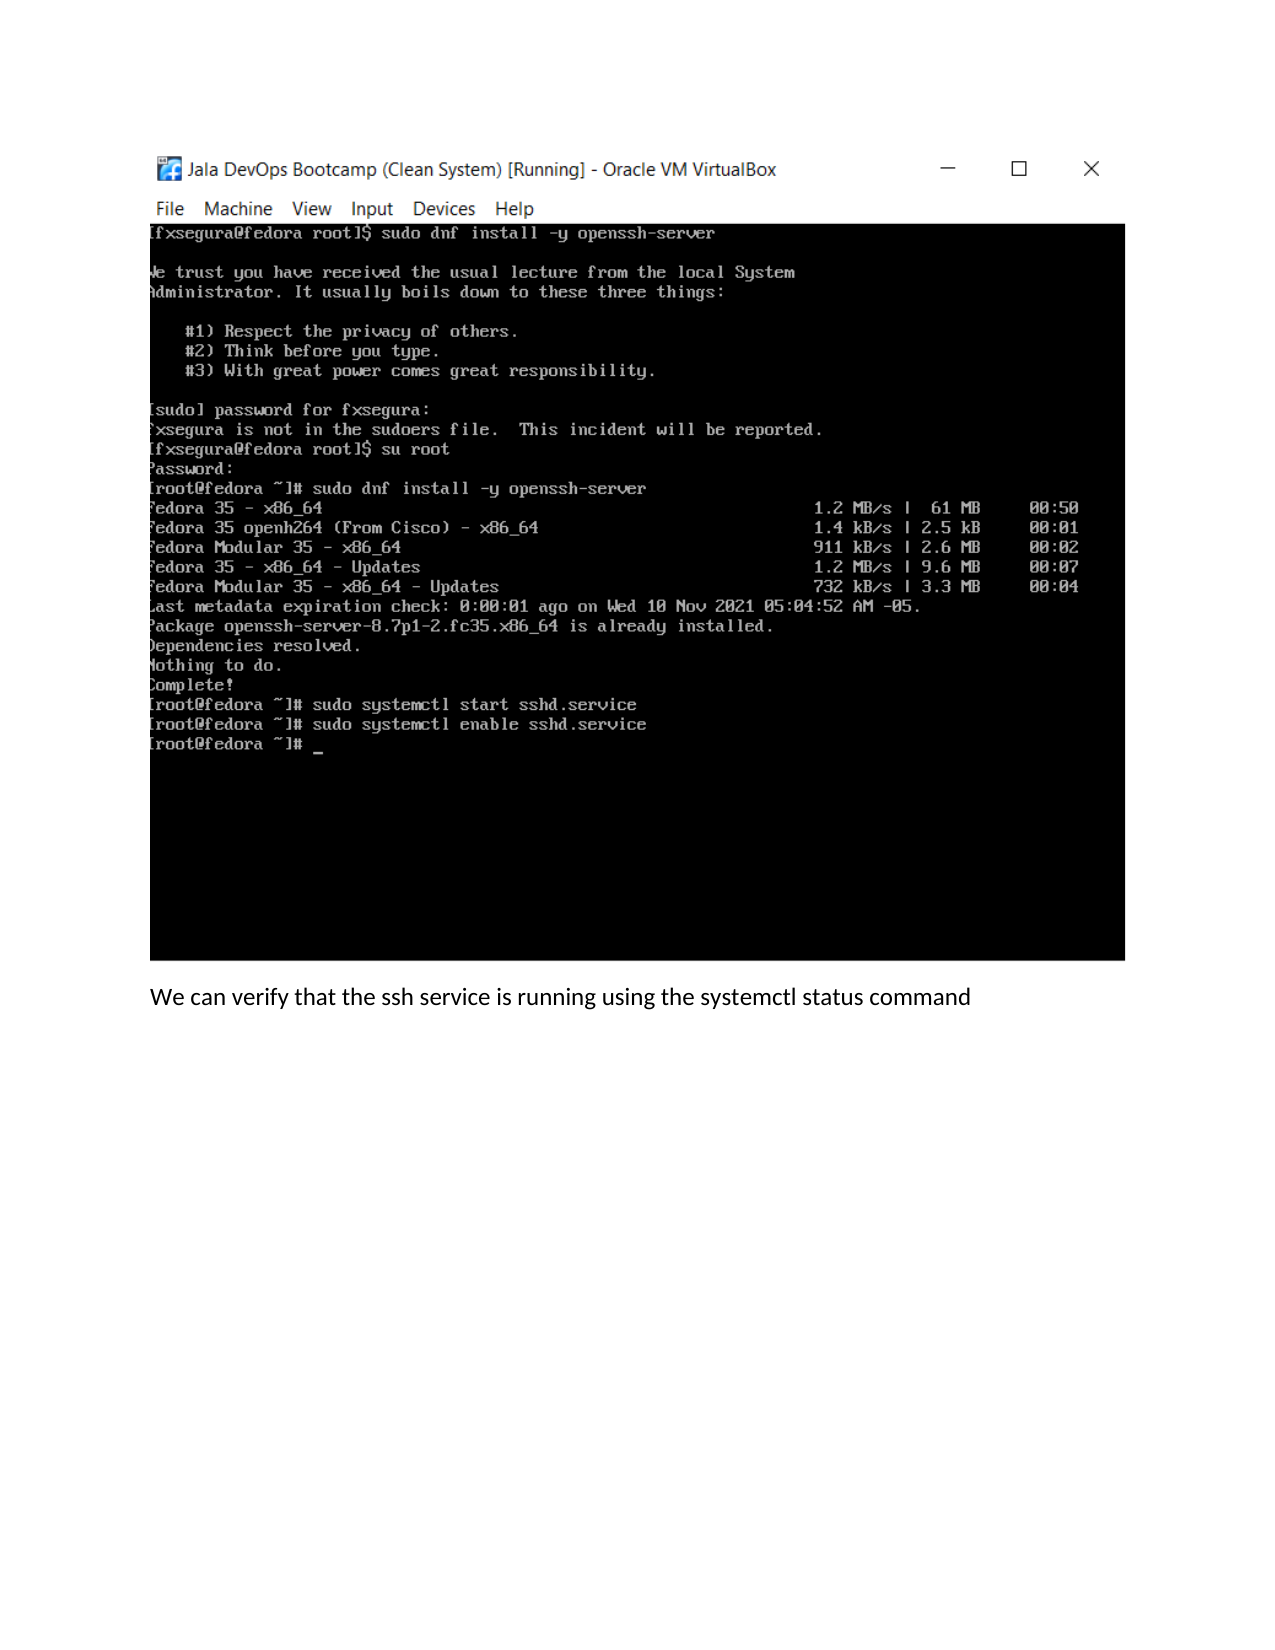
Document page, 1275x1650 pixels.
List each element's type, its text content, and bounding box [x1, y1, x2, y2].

picture [150, 150, 1125, 962]
text We can verify that the ssh service is running using the systemctl status command [150, 981, 1125, 1011]
